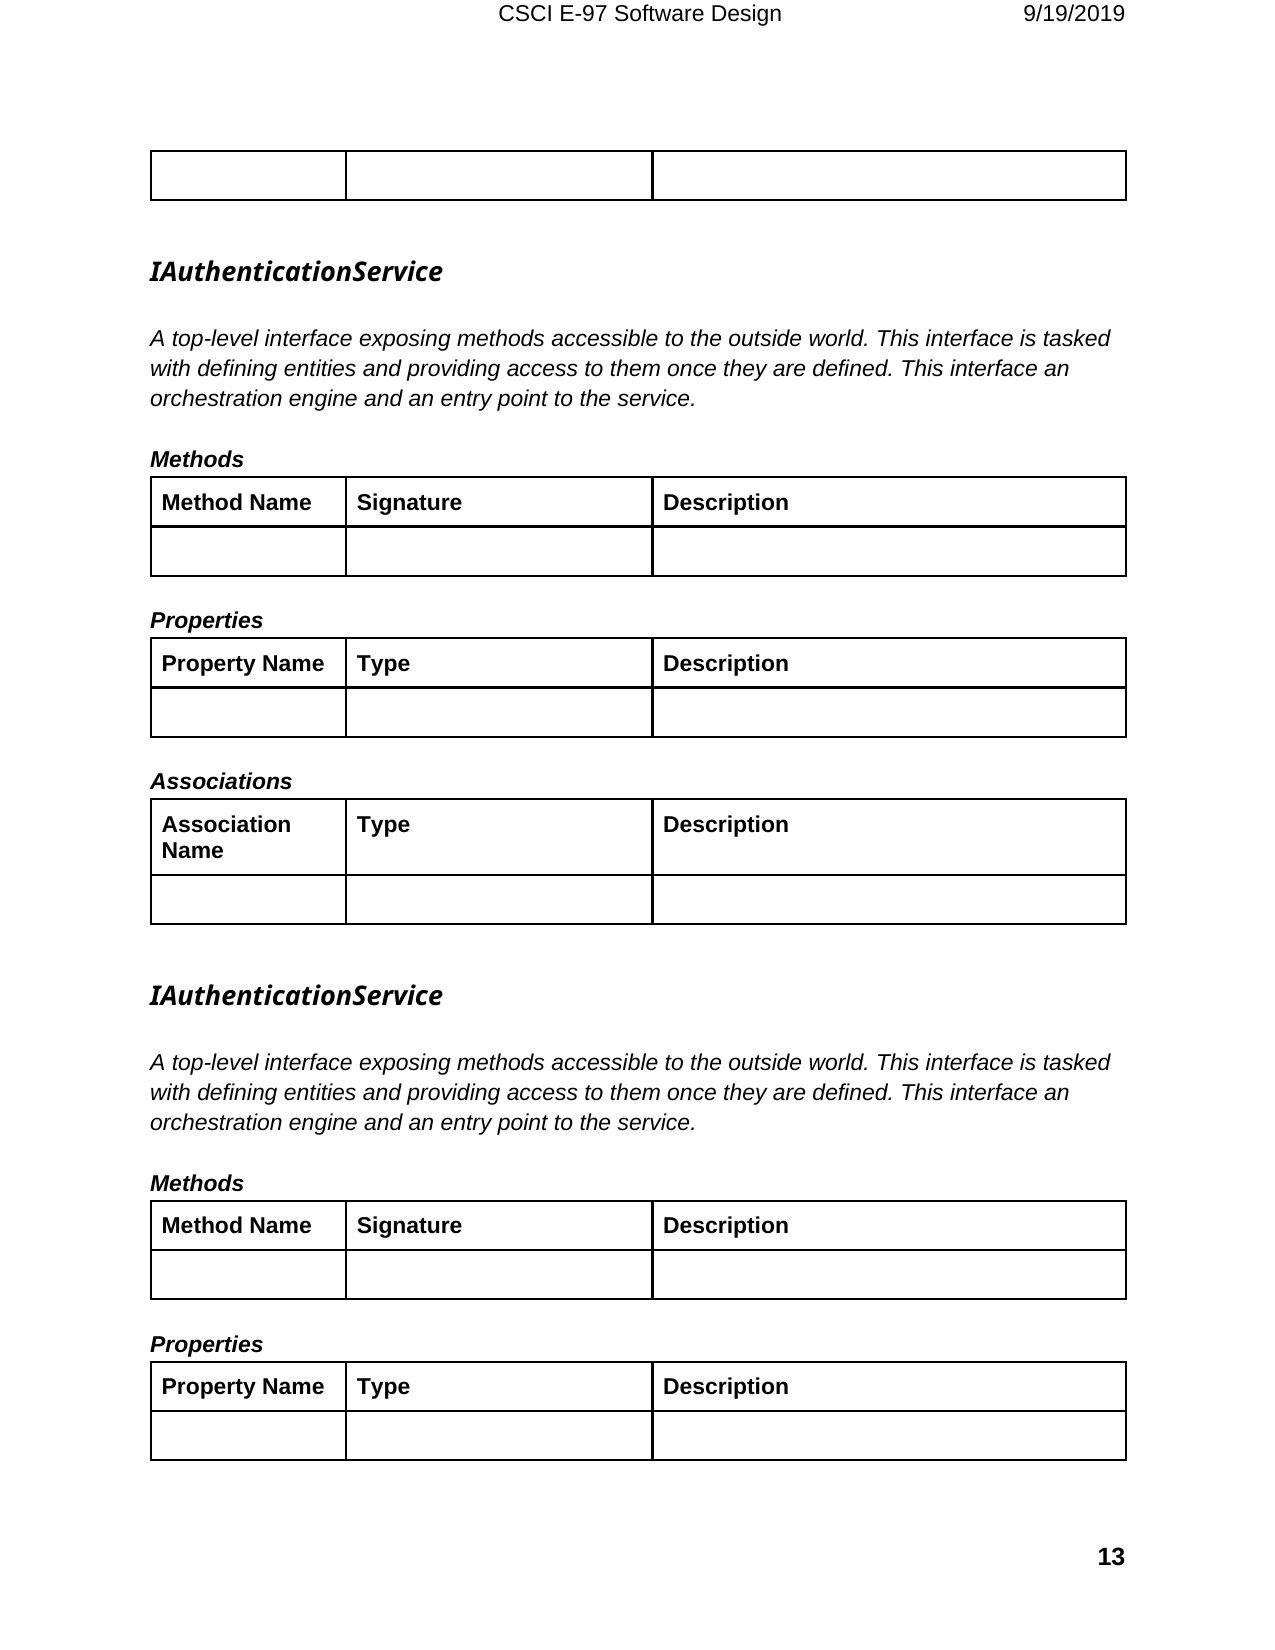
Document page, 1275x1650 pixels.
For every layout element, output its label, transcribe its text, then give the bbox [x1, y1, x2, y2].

table_cell [347, 528, 651, 574]
table_header Description [654, 639, 1125, 686]
text A top-level interface exposing methods accessible to the outside world. This interface is tasked with defining entities and providing access to them once they are defined. This interface an orchestration engine and an entry point to the service. [150, 1049, 1125, 1136]
table_cell [654, 1412, 1125, 1459]
text Properties [150, 1331, 1125, 1357]
table_header Signature [347, 1202, 651, 1249]
table_cell [654, 876, 1125, 923]
subtitle IAuthenticationService [150, 252, 1125, 289]
table_cell [152, 528, 345, 574]
table_header Description [654, 1202, 1125, 1249]
table_cell [152, 1251, 345, 1298]
text A top-level interface exposing methods accessible to the outside world. This interface is tasked with defining entities and providing access to them once they are defined. This interface an orchestration engine and an entry point to the service. [150, 325, 1125, 412]
table_header Description [654, 1363, 1125, 1410]
table_cell [654, 1251, 1125, 1298]
table_header Type [347, 1363, 651, 1410]
table_header Description [654, 800, 1125, 874]
table_cell [152, 1412, 345, 1459]
table_header Property Name [152, 639, 345, 686]
table_header Method Name [152, 1202, 345, 1249]
table_header Description [654, 478, 1125, 525]
table_cell [347, 152, 651, 199]
table_cell [654, 689, 1125, 736]
table_header Method Name [152, 478, 345, 525]
table_cell [152, 152, 345, 199]
table_header Type [347, 639, 651, 686]
text Methods [150, 446, 1125, 472]
table_header Property Name [152, 1363, 345, 1410]
text Methods [150, 1169, 1125, 1196]
table_header Association Name [152, 800, 345, 874]
table_cell [152, 876, 345, 923]
table_header Signature [347, 478, 651, 525]
table_cell [347, 1412, 651, 1459]
table_cell [152, 689, 345, 736]
text Properties [150, 607, 1125, 633]
table_cell [654, 528, 1125, 574]
subtitle IAuthenticationService [150, 976, 1125, 1013]
text Associations [150, 768, 1125, 794]
table_cell [347, 1251, 651, 1298]
table_header Type [347, 800, 651, 874]
table_cell [347, 876, 651, 923]
table_cell [654, 152, 1125, 199]
table_cell [347, 689, 651, 736]
